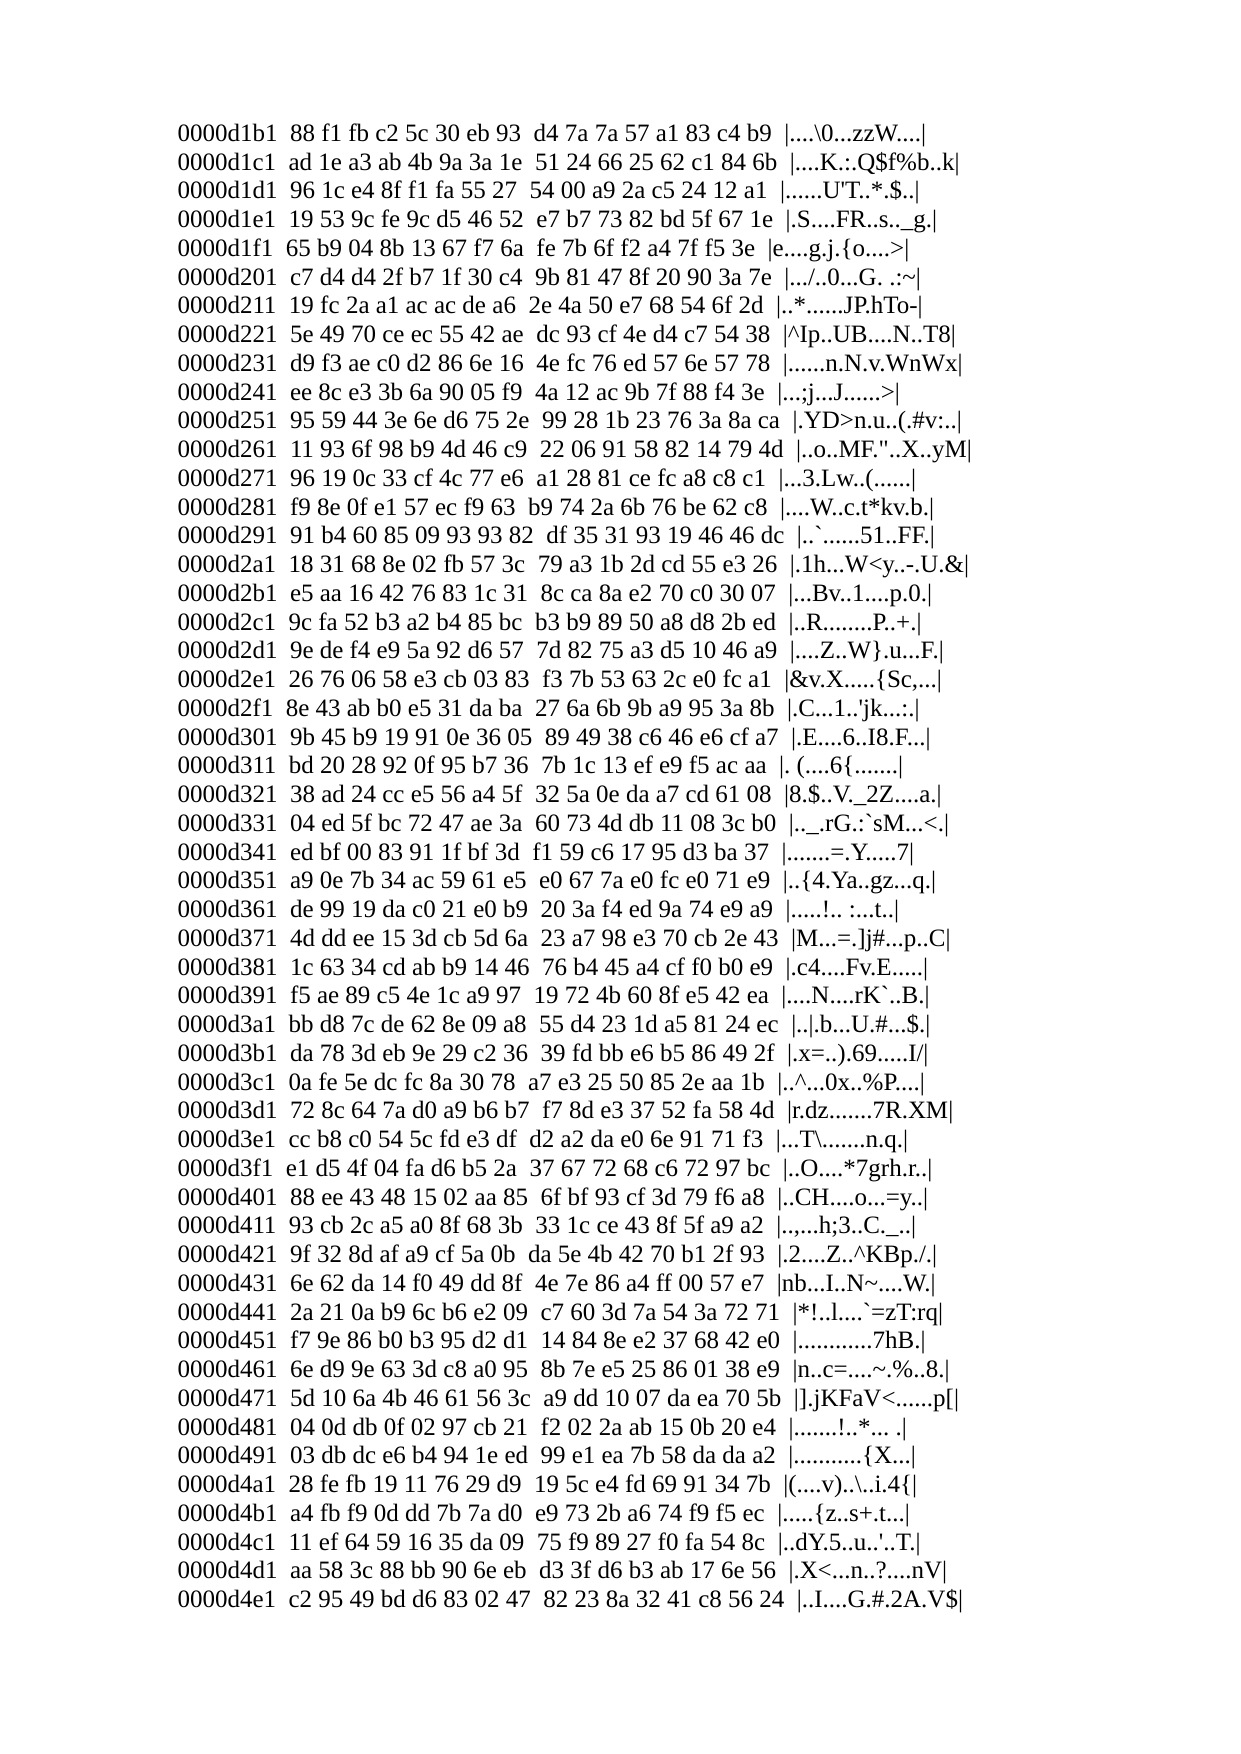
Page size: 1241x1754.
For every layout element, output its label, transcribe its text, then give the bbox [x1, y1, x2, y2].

text 0000d2a1 18 31 68 8e 02 fb 57 3c 79 a3 1b 2d cd 55 e3 26 |.1h...W<y..-.U.&| [177, 549, 1152, 578]
text 0000d231 d9 f3 ae c0 d2 86 6e 16 4e fc 76 ed 57 6e 57 78 |......n.N.v.WnWx| [177, 348, 1152, 377]
text 0000d3a1 bb d8 7c de 62 8e 09 a8 55 d4 23 1d a5 81 24 ec |..|.b...U.#...$.| [177, 1009, 1152, 1038]
text 0000d4a1 28 fe fb 19 11 76 29 d9 19 5c e4 fd 69 91 34 7b |(....v)..\..i.4{| [177, 1469, 1152, 1498]
text 0000d331 04 ed 5f bc 72 47 ae 3a 60 73 4d db 11 08 3c b0 |.._.rG.:`sM...<.| [177, 808, 1152, 837]
text 0000d261 11 93 6f 98 b9 4d 46 c9 22 06 91 58 82 14 79 4d |..o..MF."..X..yM| [177, 434, 1152, 463]
text 0000d221 5e 49 70 ce ec 55 42 ae dc 93 cf 4e d4 c7 54 38 |^Ip..UB....N..T8| [177, 319, 1152, 348]
text 0000d411 93 cb 2c a5 a0 8f 68 3b 33 1c ce 43 8f 5f a9 a2 |..,...h;3..C._..| [177, 1211, 1152, 1239]
text 0000d301 9b 45 b9 19 91 0e 36 05 89 49 38 c6 46 e6 cf a7 |.E....6..I8.F...| [177, 722, 1152, 751]
text 0000d1d1 96 1c e4 8f f1 fa 55 27 54 00 a9 2a c5 24 12 a1 |......U'T..*.$..| [177, 176, 1152, 204]
text 0000d4b1 a4 fb f9 0d dd 7b 7a d0 e9 73 2b a6 74 f9 f5 ec |.....{z..s+.t...| [177, 1498, 1152, 1527]
text 0000d2b1 e5 aa 16 42 76 83 1c 31 8c ca 8a e2 70 c0 30 07 |...Bv..1....p.0.| [177, 578, 1152, 607]
text 0000d421 9f 32 8d af a9 cf 5a 0b da 5e 4b 42 70 b1 2f 93 |.2....Z..^KBp./.| [177, 1239, 1152, 1268]
text 0000d241 ee 8c e3 3b 6a 90 05 f9 4a 12 ac 9b 7f 88 f4 3e |...;j...J......>| [177, 377, 1152, 406]
text 0000d3d1 72 8c 64 7a d0 a9 b6 b7 f7 8d e3 37 52 fa 58 4d |r.dz.......7R.XM| [177, 1096, 1152, 1124]
text 0000d401 88 ee 43 48 15 02 aa 85 6f bf 93 cf 3d 79 f6 a8 |..CH....o...=y..| [177, 1182, 1152, 1211]
text 0000d1c1 ad 1e a3 ab 4b 9a 3a 1e 51 24 66 25 62 c1 84 6b |....K.:.Q$f%b..k| [177, 147, 1152, 176]
text 0000d3e1 cc b8 c0 54 5c fd e3 df d2 a2 da e0 6e 91 71 f3 |...T\.......n.q.| [177, 1124, 1152, 1153]
text 0000d2c1 9c fa 52 b3 a2 b4 85 bc b3 b9 89 50 a8 d8 2b ed |..R........P..+.| [177, 607, 1152, 636]
text 0000d431 6e 62 da 14 f0 49 dd 8f 4e 7e 86 a4 ff 00 57 e7 |nb...I..N~....W.| [177, 1268, 1152, 1297]
text 0000d461 6e d9 9e 63 3d c8 a0 95 8b 7e e5 25 86 01 38 e9 |n..c=....~.%..8.| [177, 1354, 1152, 1383]
text 0000d4e1 c2 95 49 bd d6 83 02 47 82 23 8a 32 41 c8 56 24 |..I....G.#.2A.V$| [177, 1584, 1152, 1613]
text 0000d471 5d 10 6a 4b 46 61 56 3c a9 dd 10 07 da ea 70 5b |].jKFaV<......p[| [177, 1383, 1152, 1412]
text 0000d1b1 88 f1 fb c2 5c 30 eb 93 d4 7a 7a 57 a1 83 c4 b9 |....\0...zzW....| [177, 118, 1152, 147]
text 0000d3b1 da 78 3d eb 9e 29 c2 36 39 fd bb e6 b5 86 49 2f |.x=..).69.....I/| [177, 1038, 1152, 1067]
text 0000d491 03 db dc e6 b4 94 1e ed 99 e1 ea 7b 58 da da a2 |...........{X...| [177, 1441, 1152, 1469]
text 0000d371 4d dd ee 15 3d cb 5d 6a 23 a7 98 e3 70 cb 2e 43 |M...=.]j#...p..C| [177, 923, 1152, 952]
text 0000d2d1 9e de f4 e9 5a 92 d6 57 7d 82 75 a3 d5 10 46 a9 |....Z..W}.u...F.| [177, 636, 1152, 664]
text 0000d321 38 ad 24 cc e5 56 a4 5f 32 5a 0e da a7 cd 61 08 |8.$..V._2Z....a.| [177, 779, 1152, 808]
text 0000d351 a9 0e 7b 34 ac 59 61 e5 e0 67 7a e0 fc e0 71 e9 |..{4.Ya..gz...q.| [177, 866, 1152, 894]
text 0000d2e1 26 76 06 58 e3 cb 03 83 f3 7b 53 63 2c e0 fc a1 |&v.X.....{Sc,...| [177, 664, 1152, 693]
text 0000d341 ed bf 00 83 91 1f bf 3d f1 59 c6 17 95 d3 ba 37 |.......=.Y.....7| [177, 837, 1152, 866]
text 0000d2f1 8e 43 ab b0 e5 31 da ba 27 6a 6b 9b a9 95 3a 8b |.C...1..'jk...:.| [177, 693, 1152, 722]
text 0000d251 95 59 44 3e 6e d6 75 2e 99 28 1b 23 76 3a 8a ca |.YD>n.u..(.#v:..| [177, 406, 1152, 434]
text 0000d481 04 0d db 0f 02 97 cb 21 f2 02 2a ab 15 0b 20 e4 |.......!..*... .| [177, 1412, 1152, 1441]
text 0000d201 c7 d4 d4 2f b7 1f 30 c4 9b 81 47 8f 20 90 3a 7e |.../..0...G. .:~| [177, 262, 1152, 291]
text 0000d361 de 99 19 da c0 21 e0 b9 20 3a f4 ed 9a 74 e9 a9 |.....!.. :...t..| [177, 894, 1152, 923]
text 0000d3c1 0a fe 5e dc fc 8a 30 78 a7 e3 25 50 85 2e aa 1b |..^...0x..%P....| [177, 1067, 1152, 1096]
text 0000d4d1 aa 58 3c 88 bb 90 6e eb d3 3f d6 b3 ab 17 6e 56 |.X<...n..?....nV| [177, 1556, 1152, 1584]
text 0000d4c1 11 ef 64 59 16 35 da 09 75 f9 89 27 f0 fa 54 8c |..dY.5..u..'..T.| [177, 1527, 1152, 1556]
text 0000d311 bd 20 28 92 0f 95 b7 36 7b 1c 13 ef e9 f5 ac aa |. (....6{.......| [177, 751, 1152, 779]
text 0000d211 19 fc 2a a1 ac ac de a6 2e 4a 50 e7 68 54 6f 2d |..*......JP.hTo-| [177, 291, 1152, 319]
text 0000d271 96 19 0c 33 cf 4c 77 e6 a1 28 81 ce fc a8 c8 c1 |...3.Lw..(......| [177, 463, 1152, 492]
text 0000d381 1c 63 34 cd ab b9 14 46 76 b4 45 a4 cf f0 b0 e9 |.c4....Fv.E.....| [177, 952, 1152, 981]
text 0000d281 f9 8e 0f e1 57 ec f9 63 b9 74 2a 6b 76 be 62 c8 |....W..c.t*kv.b.| [177, 492, 1152, 521]
text 0000d451 f7 9e 86 b0 b3 95 d2 d1 14 84 8e e2 37 68 42 e0 |............7hB.| [177, 1326, 1152, 1354]
text 0000d441 2a 21 0a b9 6c b6 e2 09 c7 60 3d 7a 54 3a 72 71 |*!..l....`=zT:rq| [177, 1297, 1152, 1326]
text 0000d391 f5 ae 89 c5 4e 1c a9 97 19 72 4b 60 8f e5 42 ea |....N....rK`..B.| [177, 981, 1152, 1009]
text 0000d1e1 19 53 9c fe 9c d5 46 52 e7 b7 73 82 bd 5f 67 1e |.S....FR..s.._g.| [177, 204, 1152, 233]
text 0000d291 91 b4 60 85 09 93 93 82 df 35 31 93 19 46 46 dc |..`......51..FF.| [177, 521, 1152, 549]
text 0000d3f1 e1 d5 4f 04 fa d6 b5 2a 37 67 72 68 c6 72 97 bc |..O....*7grh.r..| [177, 1153, 1152, 1182]
text 0000d1f1 65 b9 04 8b 13 67 f7 6a fe 7b 6f f2 a4 7f f5 3e |e....g.j.{o....>| [177, 233, 1152, 262]
